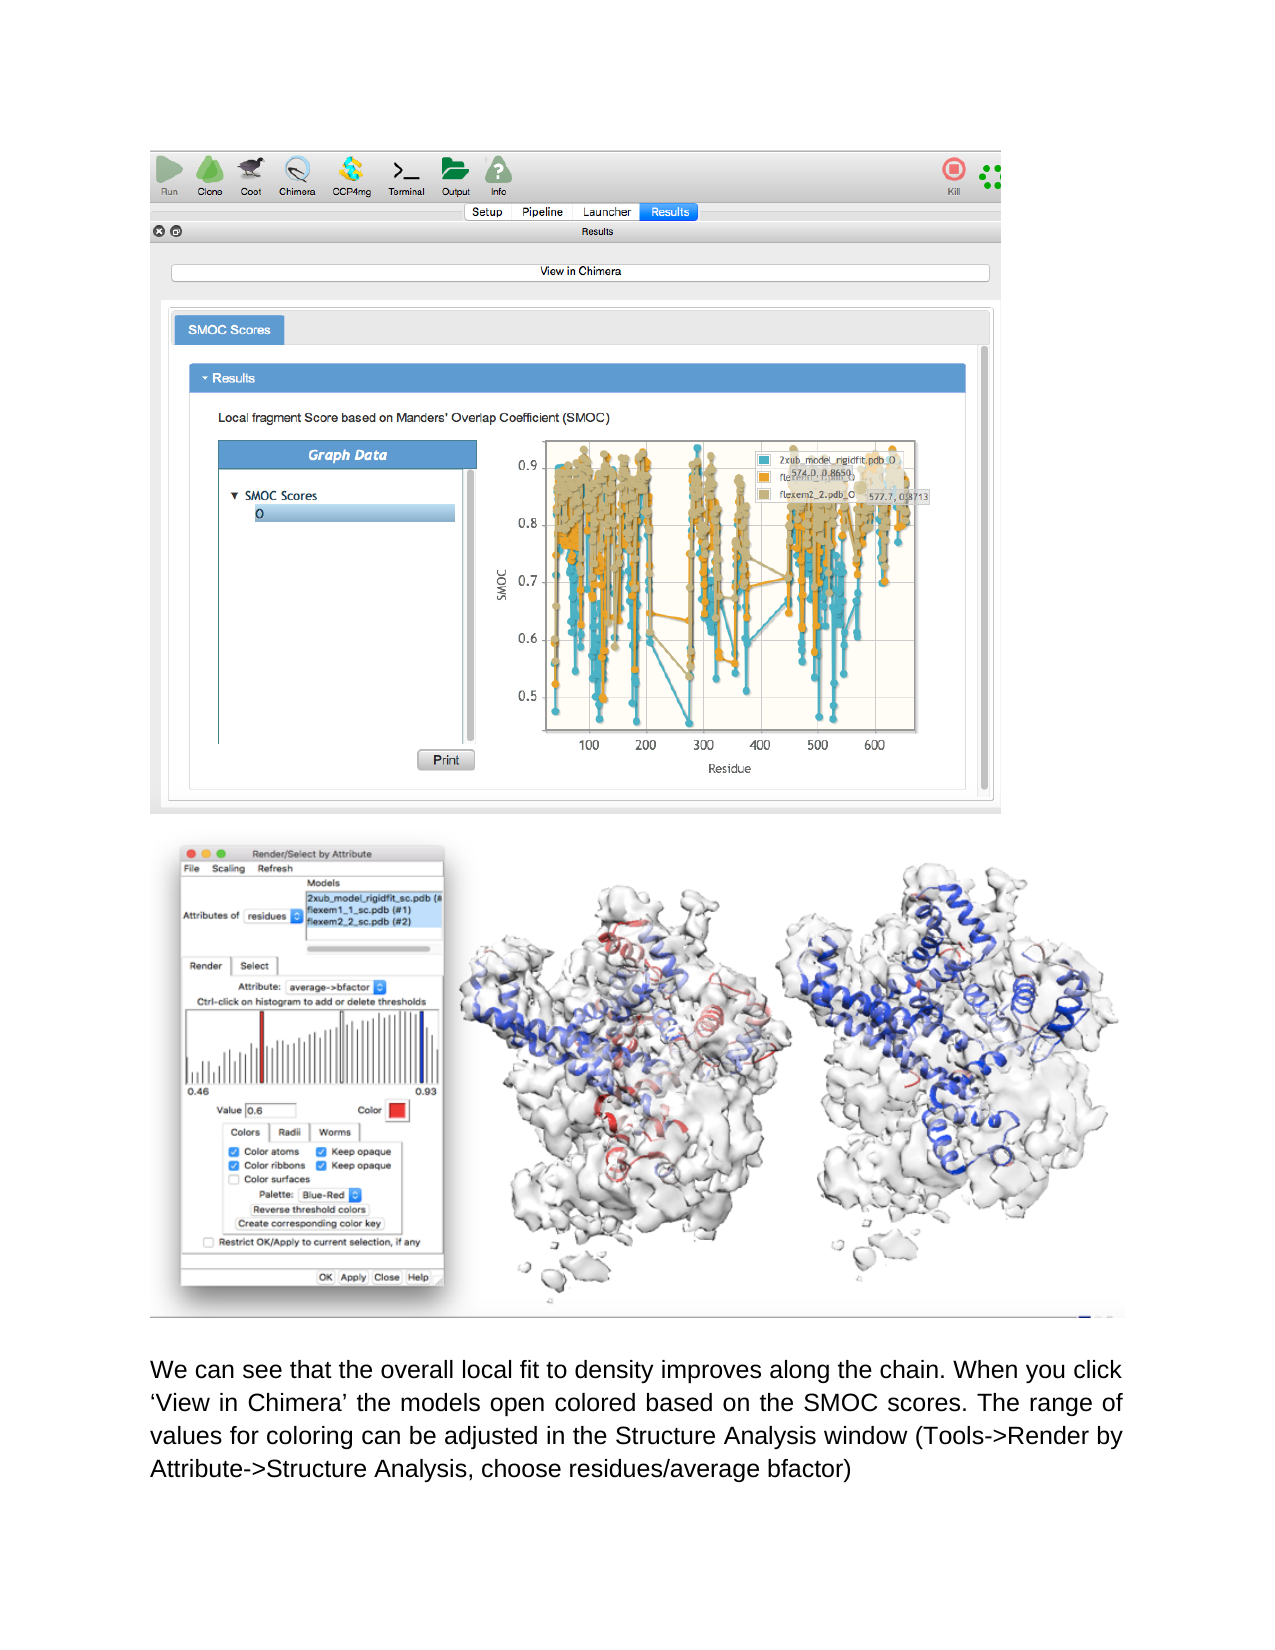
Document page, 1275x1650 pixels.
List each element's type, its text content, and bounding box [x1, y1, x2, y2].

picture [150, 817, 1125, 1318]
text We can see that the overall local fit to density improves along the chain. When you click ‘View in Chimera’ the models open colored based on the SMOC scores. The range of values for coloring can be adjusted in the Structure Analysis window (Tools->Render by Attribute->Structure Analysis, choose residues/average bfactor) [150, 1355, 1125, 1483]
picture [150, 150, 1001, 814]
